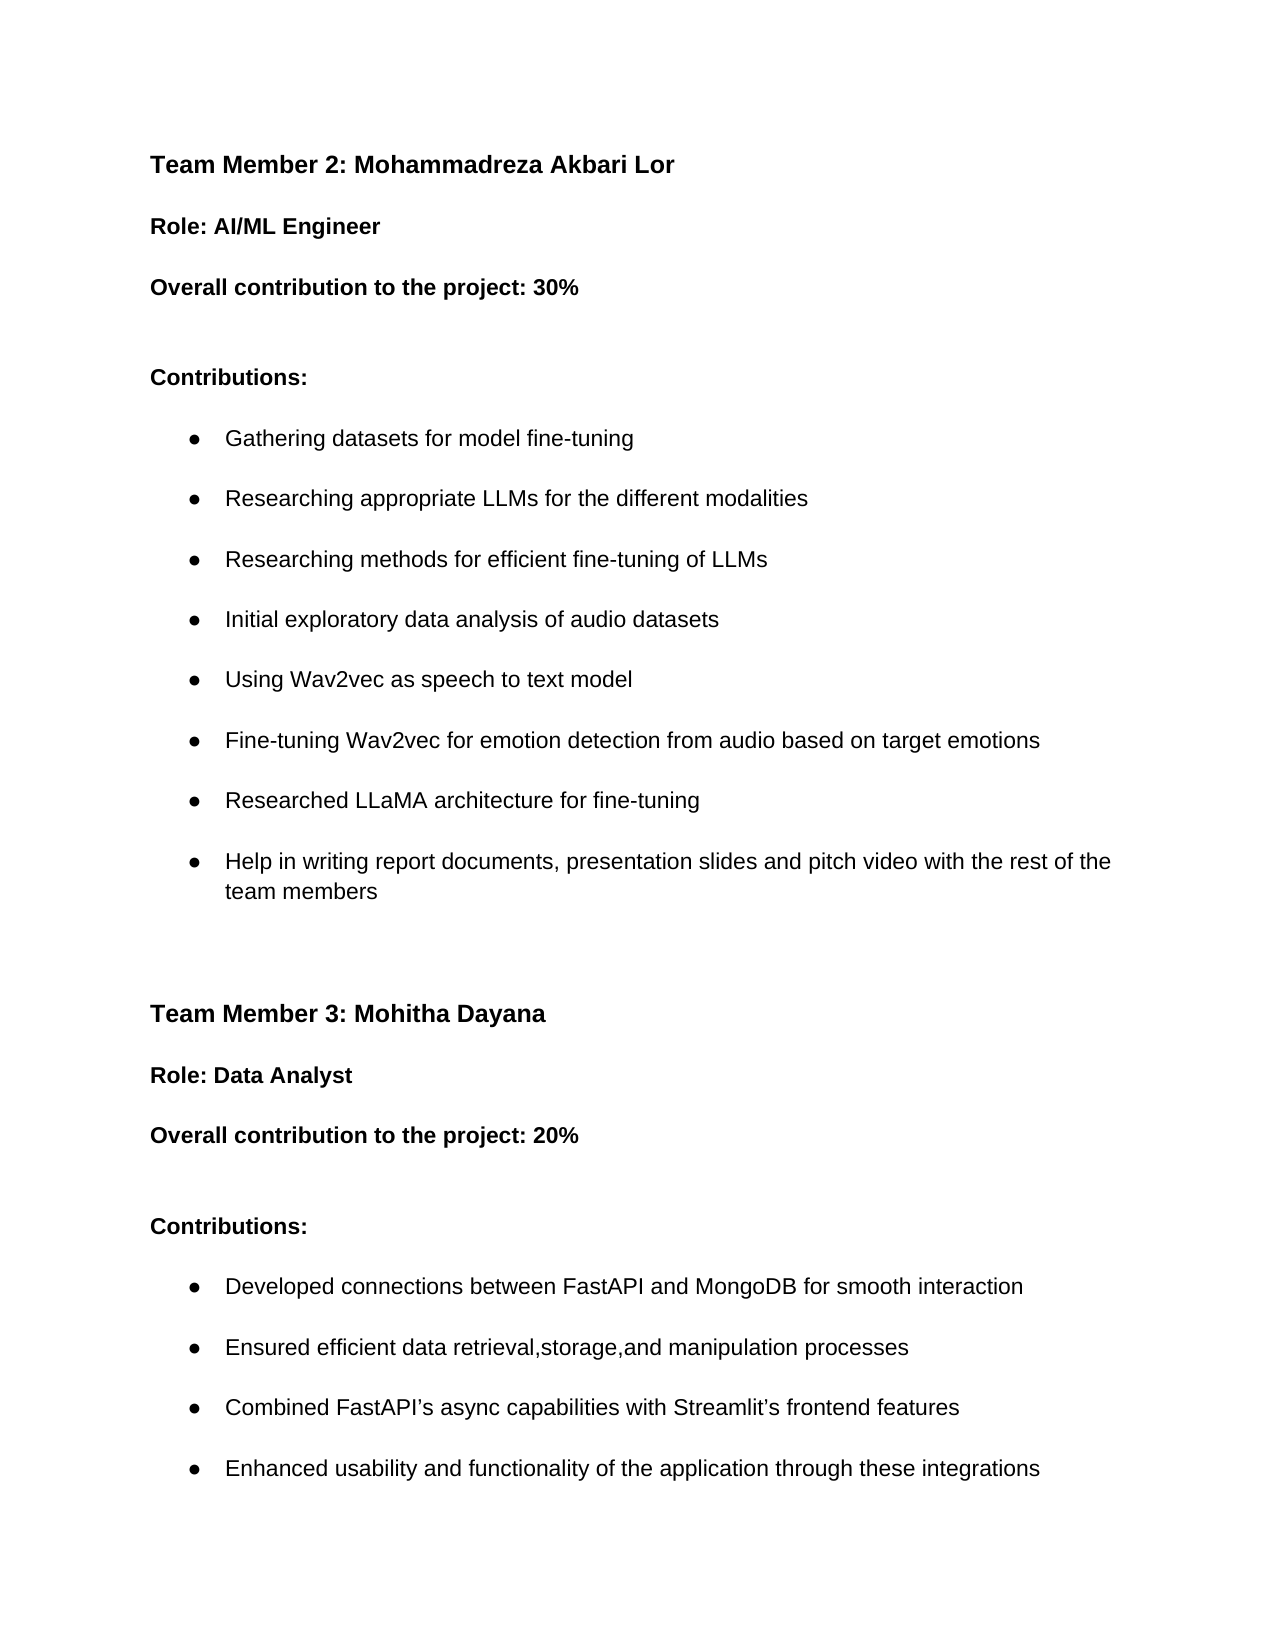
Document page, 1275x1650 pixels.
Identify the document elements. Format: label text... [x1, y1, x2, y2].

list Initial exploratory data analysis of audio datasets [187, 606, 1125, 632]
text Contributions: [150, 364, 1125, 391]
list Developed connections between FastAPI and MongoDB for smooth interaction [187, 1273, 1125, 1300]
text Overall contribution to the project: 20% [150, 1122, 1125, 1149]
list Gathering datasets for model fine-tuning [187, 425, 1125, 451]
list Researched LLaMA architecture for fine-tuning [187, 787, 1125, 813]
list Researching methods for efficient fine-tuning of LLMs [187, 546, 1125, 572]
text Team Member 2: Mohammadreza Akbari Lor [150, 150, 1125, 179]
list Using Wav2vec as speech to text model [187, 666, 1125, 693]
text Overall contribution to the project: 30% [150, 274, 1125, 300]
list Enhanced usability and functionality of the application through these integrations [187, 1454, 1125, 1481]
text Team Member 3: Mohitha Dayana [150, 999, 1125, 1027]
list Combined FastAPI’s async capabilities with Streamlit’s frontend features [187, 1394, 1125, 1421]
list Ensured efficient data retrieval,storage,and manipulation processes [187, 1334, 1125, 1360]
text Role: Data Analyst [150, 1062, 1125, 1088]
text Role: AI/ML Engineer [150, 213, 1125, 239]
list Researching appropriate LLMs for the different modalities [187, 485, 1125, 511]
text Contributions: [150, 1213, 1125, 1239]
list Fine-tuning Wav2vec for emotion detection from audio based on target emotions [187, 727, 1125, 753]
list Help in writing report documents, presentation slides and pitch video with the rest of the team members [187, 848, 1125, 904]
